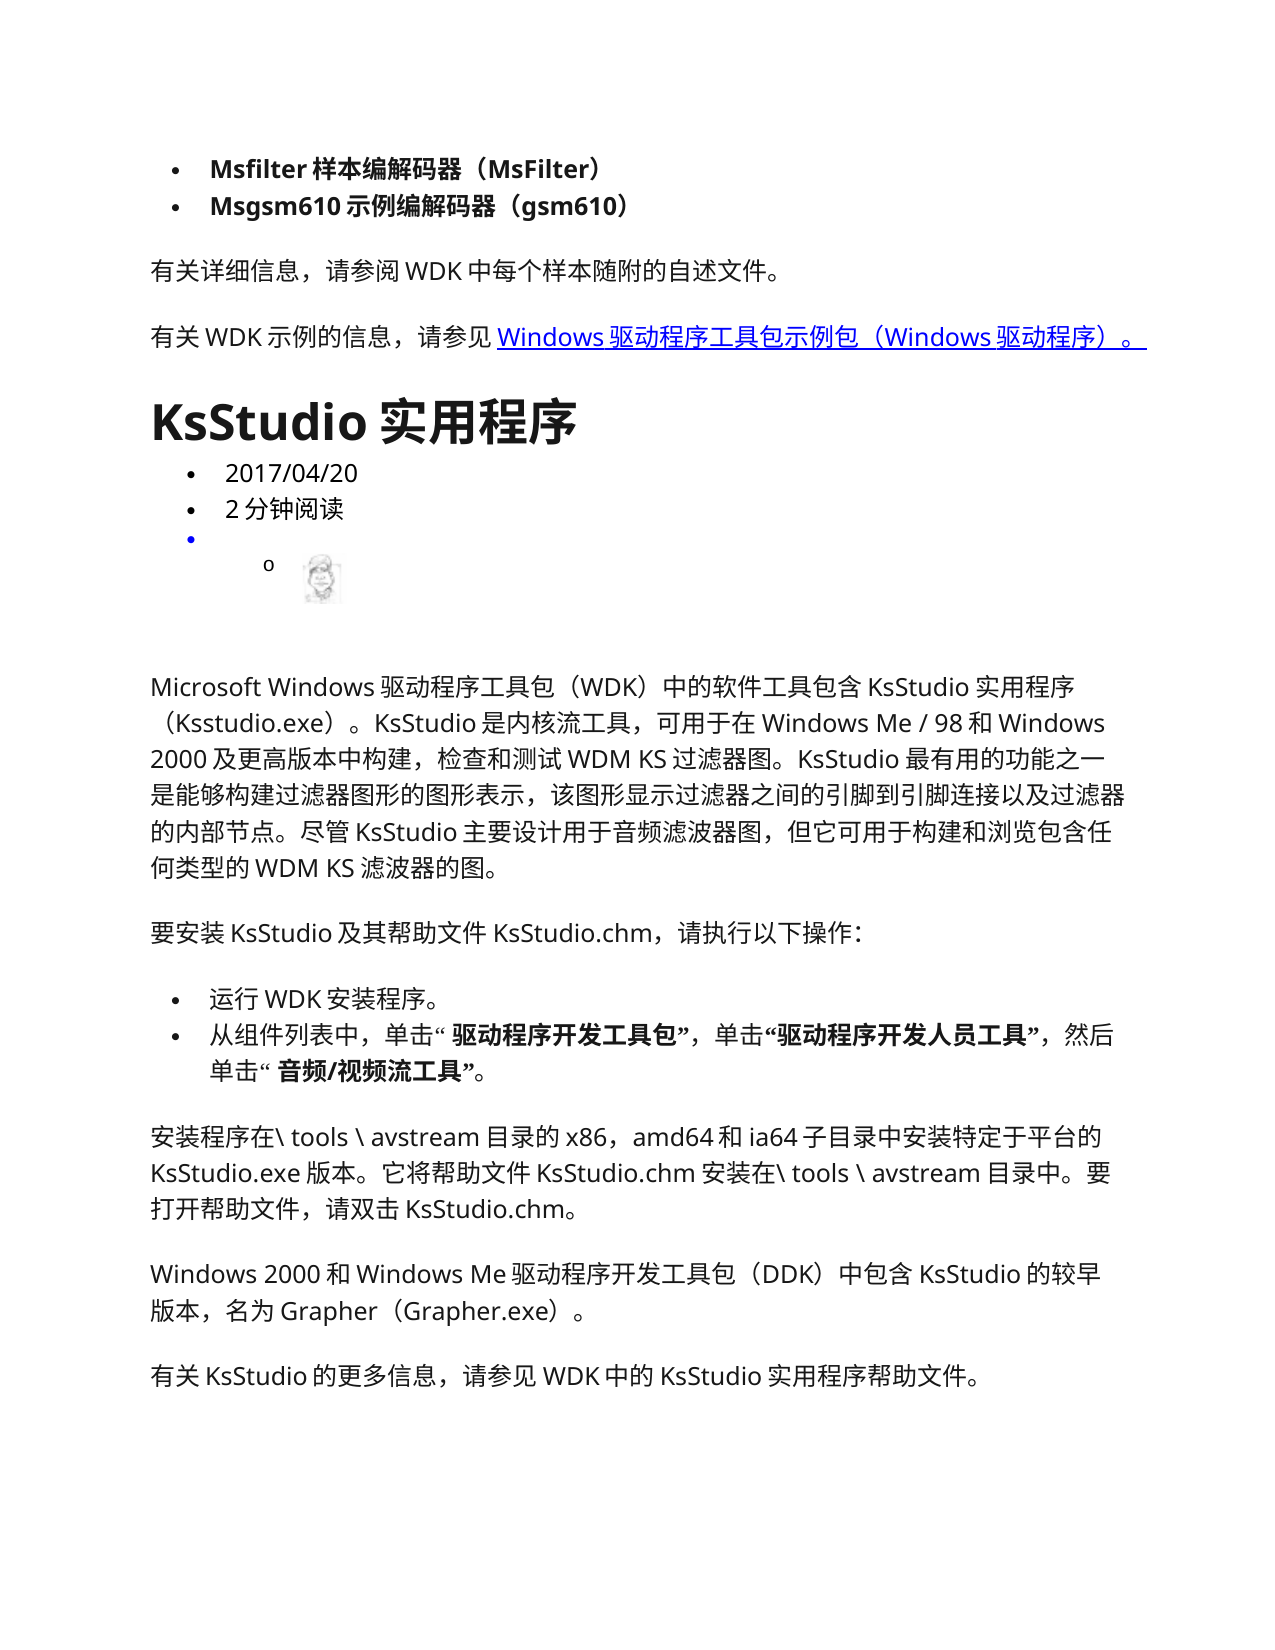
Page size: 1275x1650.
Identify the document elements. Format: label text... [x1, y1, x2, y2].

text 有关详细信息，请参阅WDK中每个样本随附的自述文件。 [150, 252, 1125, 288]
text 安装程序在\ tools \ avstream目录的x86，amd64和ia64子目录中安装特定于平台的KsStudio.exe版本。它将帮助文件KsStudio.chm安装在\ tools \ avstream目录中。要打开帮助文件，请双击KsStudio.chm。 [150, 1117, 1125, 1226]
list Msfilter样本编解码器（MsFilter） [172, 150, 1125, 186]
list Msgsm610示例编解码器（gsm610） [172, 186, 1125, 222]
text Microsoft Windows驱动程序工具包（WDK）中的软件工具包含KsStudio实用程序（Ksstudio.exe）。KsStudio是内核流工具，可用于在Windows Me / 98和Windows 2000及更高版本中构建，检查和测试WDM KS过滤器图。KsStudio最有用的功能之一是能够构建过滤器图形的图形表示，该图形显示过滤器之间的引脚到引脚连接以及过滤器的内部节点。尽管KsStudio主要设计用于音频滤波器图，但它可用于构建和浏览包含任何类型的WDM KS滤波器的图。 [150, 667, 1125, 884]
text 有关WDK示例的信息，请参见Windows驱动程序工具包示例包（Windows驱动程序）。 [150, 317, 1125, 353]
list 从组件列表中，单击“ 驱动程序开发工具包”，单击“驱动程序开发人员工具”，然后单击“ 音频/视频流工具”。 [172, 1015, 1125, 1088]
text 有关KsStudio的更多信息，请参见WDK中的KsStudio实用程序帮助文件。 [150, 1357, 1125, 1393]
text KsStudio实用程序 [150, 382, 1125, 455]
list 运行WDK安装程序。 [172, 979, 1125, 1015]
text Windows 2000和Windows Me驱动程序开发工具包（DDK）中包含KsStudio的较早版本，名为Grapher（Grapher.exe）。 [150, 1255, 1125, 1327]
text 要安装KsStudio及其帮助文件KsStudio.chm，请执行以下操作： [150, 914, 1125, 950]
picture [300, 553, 350, 604]
list 2分钟阅读 [187, 489, 1125, 526]
list 2017/04/20 [187, 455, 1125, 489]
